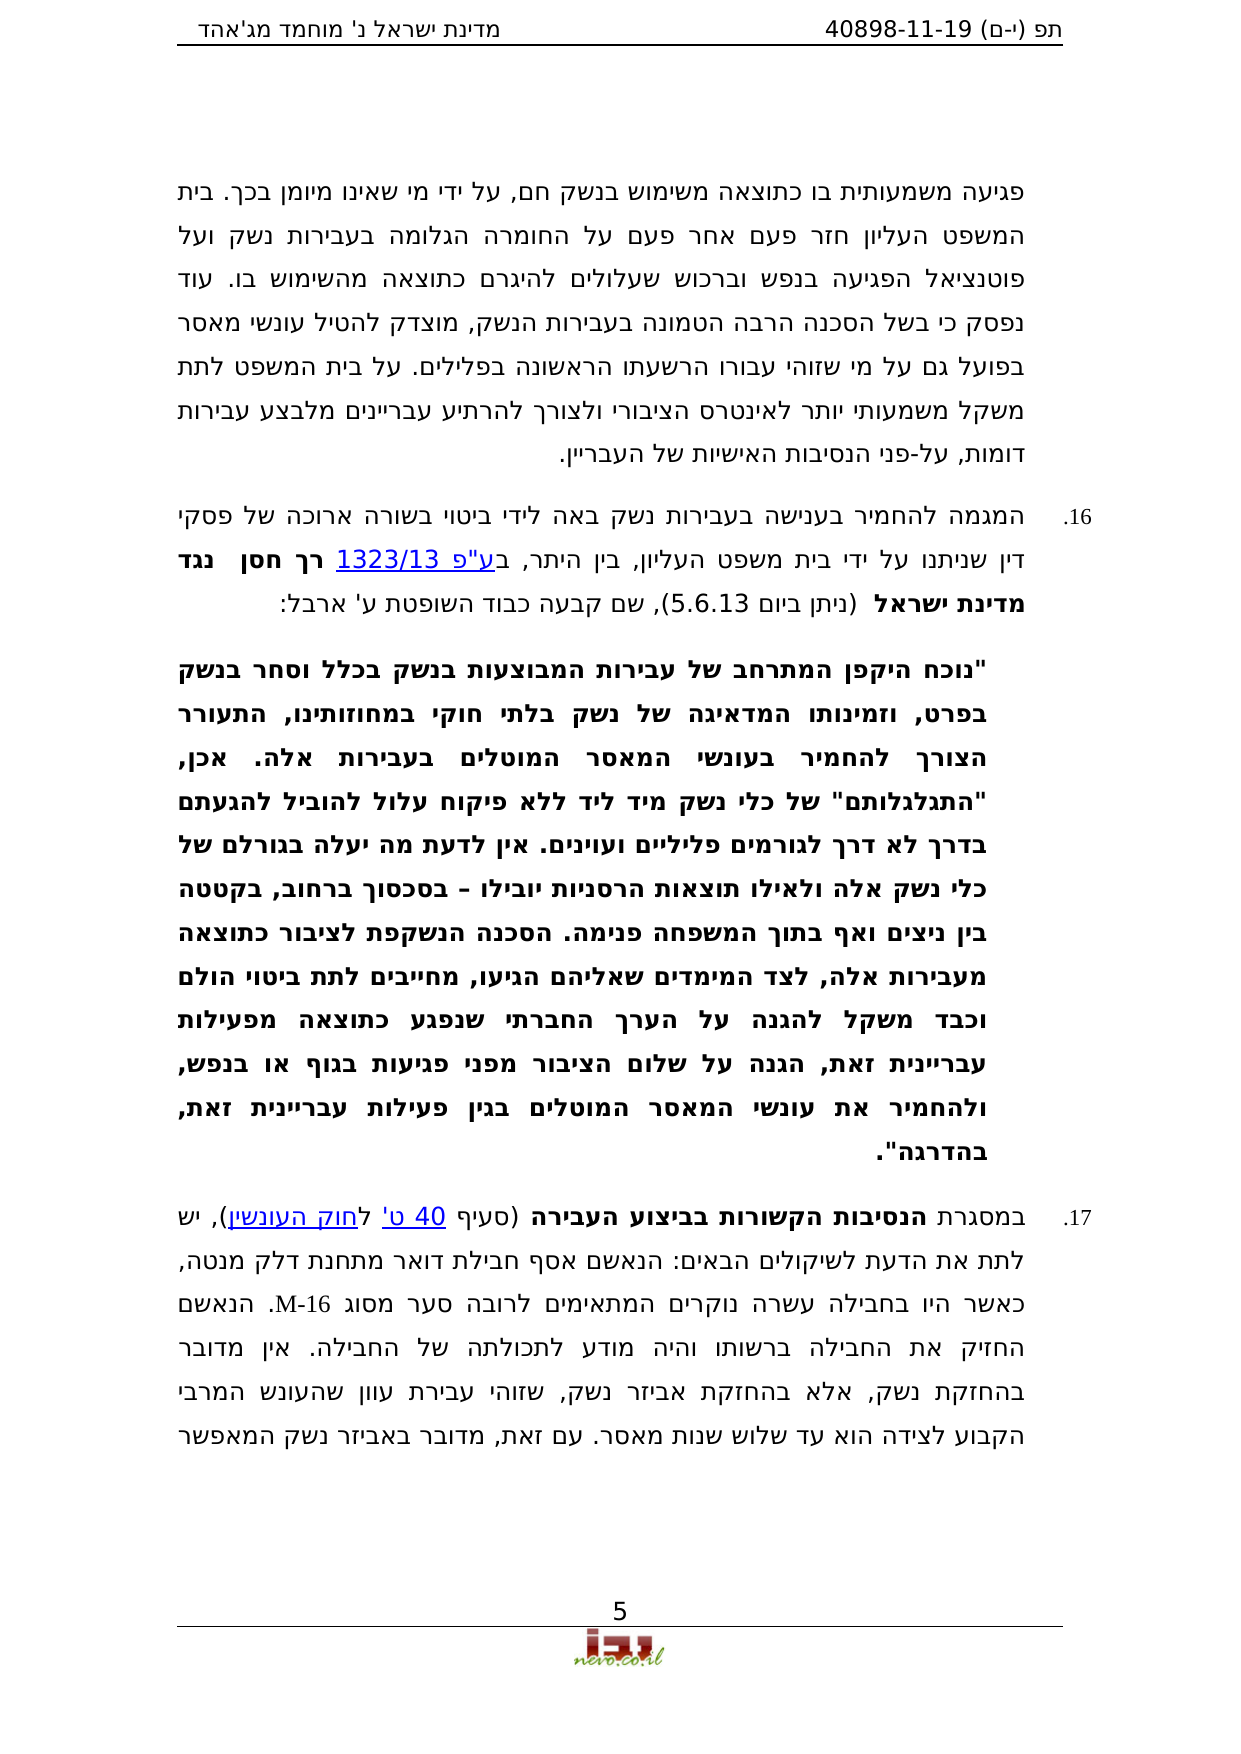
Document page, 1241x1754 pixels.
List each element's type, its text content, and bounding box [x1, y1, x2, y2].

picture [574, 1628, 666, 1667]
list המגמה להחמיר בענישה בעבירות נשק באה לידי ביטוי בשורה ארוכה של פסקי דין שניתנו על ידי בית משפט העליון, בין היתר, בע"פ 1323/13 רך חסן נגד מדינת ישראל (ניתן ביום 5.6.13), שם קבעה כבוד השופטת ע' ארבל: [177, 501, 1063, 618]
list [177, 1202, 1063, 1450]
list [177, 177, 1063, 469]
text "נוכח היקפן המתרחב של עבירות המבוצעות בנשק בכלל וסחר בנשק בפרט, וזמינותו המדאיגה של נשק בלתי חוקי במחוזותינו, התעורר הצורך להחמיר בעונשי המאסר המוטלים בעבירות אלה. אכן, "התגלגלותם" של כלי נשק מיד ליד ללא פיקוח עלול להוביל להגעתם בדרך לא דרך לגורמים פליליים ועוינים. אין לדעת מה יעלה בגורלם של כלי נשק אלה ולאילו תוצאות הרסניות יובילו – בסכסוך ברחוב, בקטטה בין ניצים ואף בתוך המשפחה פנימה. הסכנה הנשקפת לציבור כתוצאה מעבירות אלה, לצד המימדים שאליהם הגיעו, מחייבים לתת ביטוי הולם וכבד משקל להגנה על הערך החברתי שנפגע כתוצאה מפעילות עבריינית זאת, הגנה על שלום הציבור מפני פגיעות בגוף או בנפש, ולהחמיר את עונשי המאסר המוטלים בגין פעילות עבריינית זאת, בהדרגה". [177, 656, 988, 1166]
